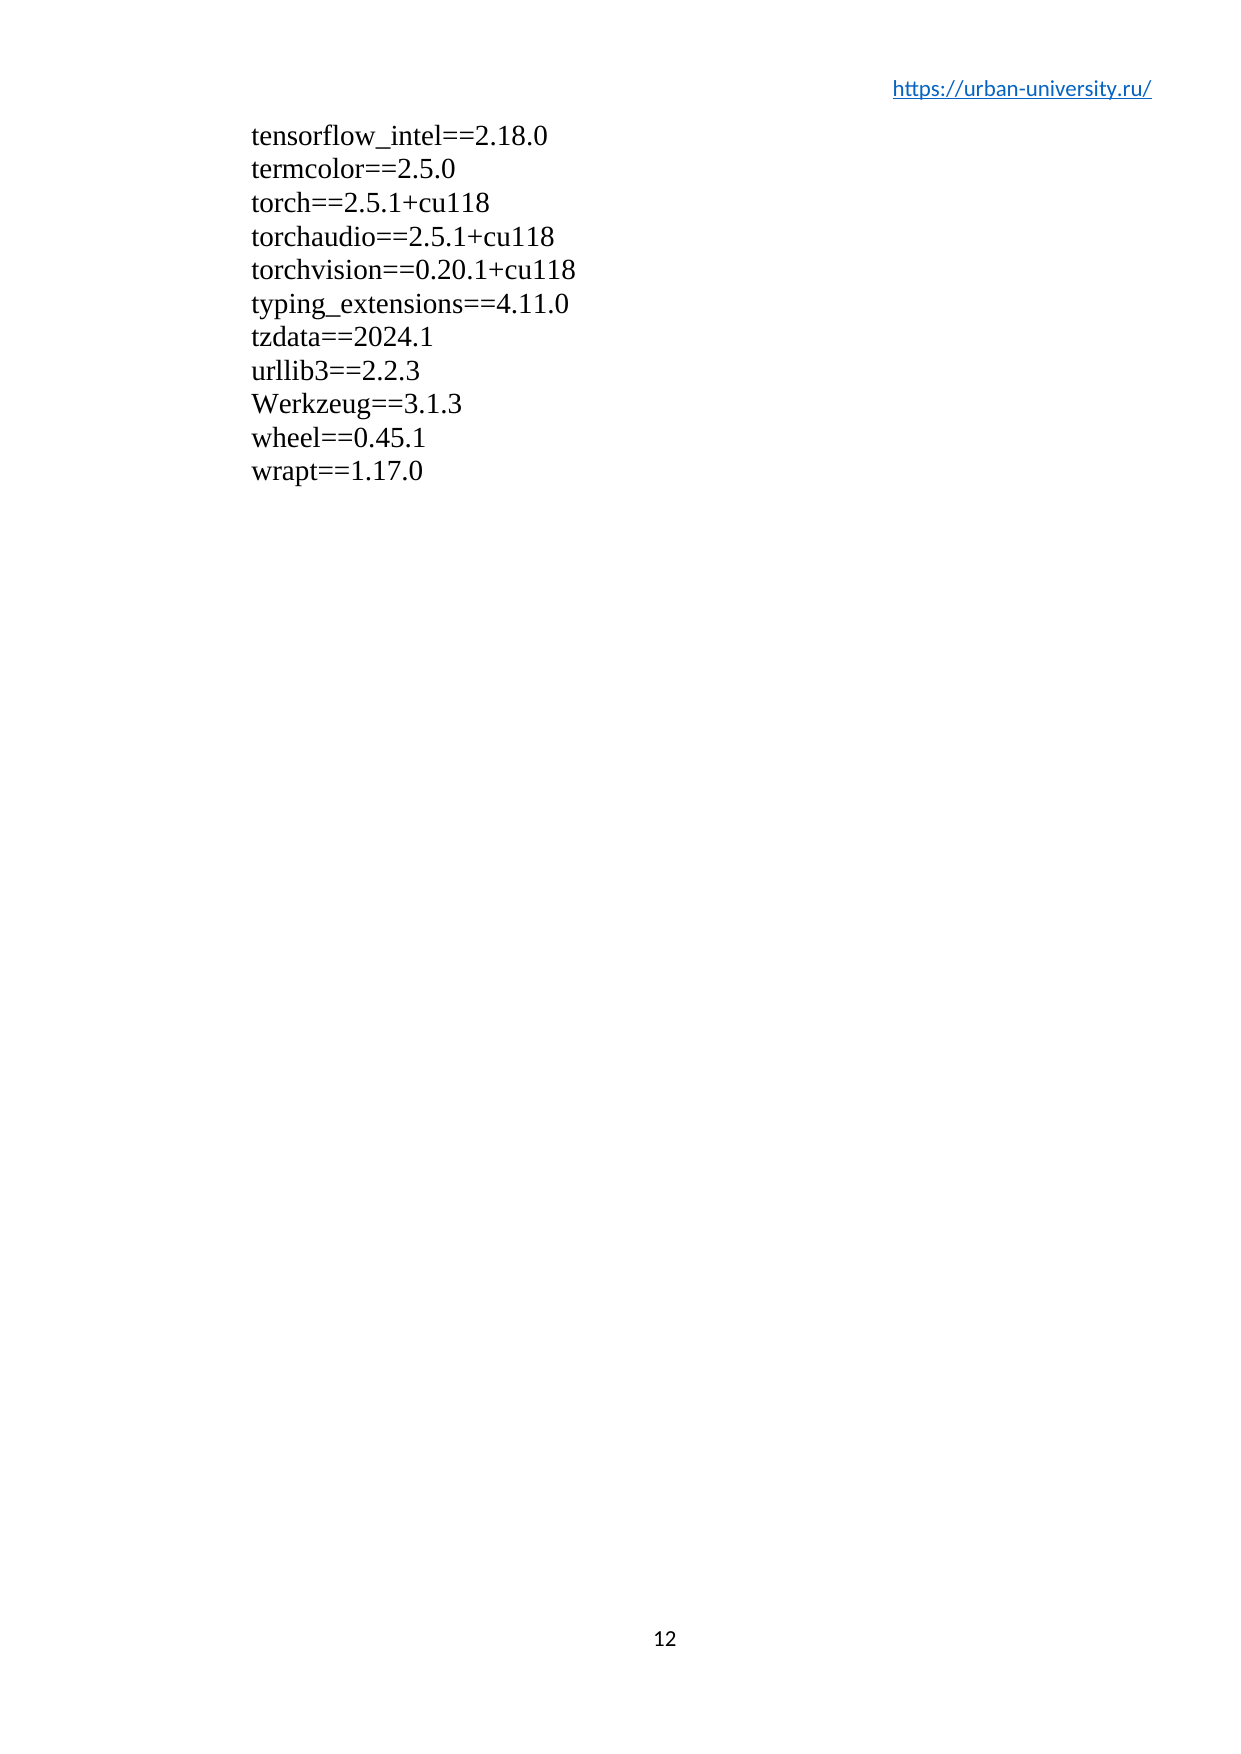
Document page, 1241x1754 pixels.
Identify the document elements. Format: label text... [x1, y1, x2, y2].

text Werkzeug==3.1.3 [177, 386, 1152, 420]
text torch==2.5.1+cu118 [177, 185, 1152, 219]
text termcolor==2.5.0 [177, 152, 1152, 185]
text wrapt==1.17.0 [177, 453, 1152, 487]
text tzdata==2024.1 [177, 319, 1152, 353]
text typing_extensions==4.11.0 [177, 286, 1152, 319]
text tensorflow_intel==2.18.0 [177, 118, 1152, 152]
text torchvision==0.20.1+cu118 [177, 252, 1152, 286]
text wheel==0.45.1 [177, 420, 1152, 453]
text urllib3==2.2.3 [177, 353, 1152, 386]
text torchaudio==2.5.1+cu118 [177, 219, 1152, 252]
